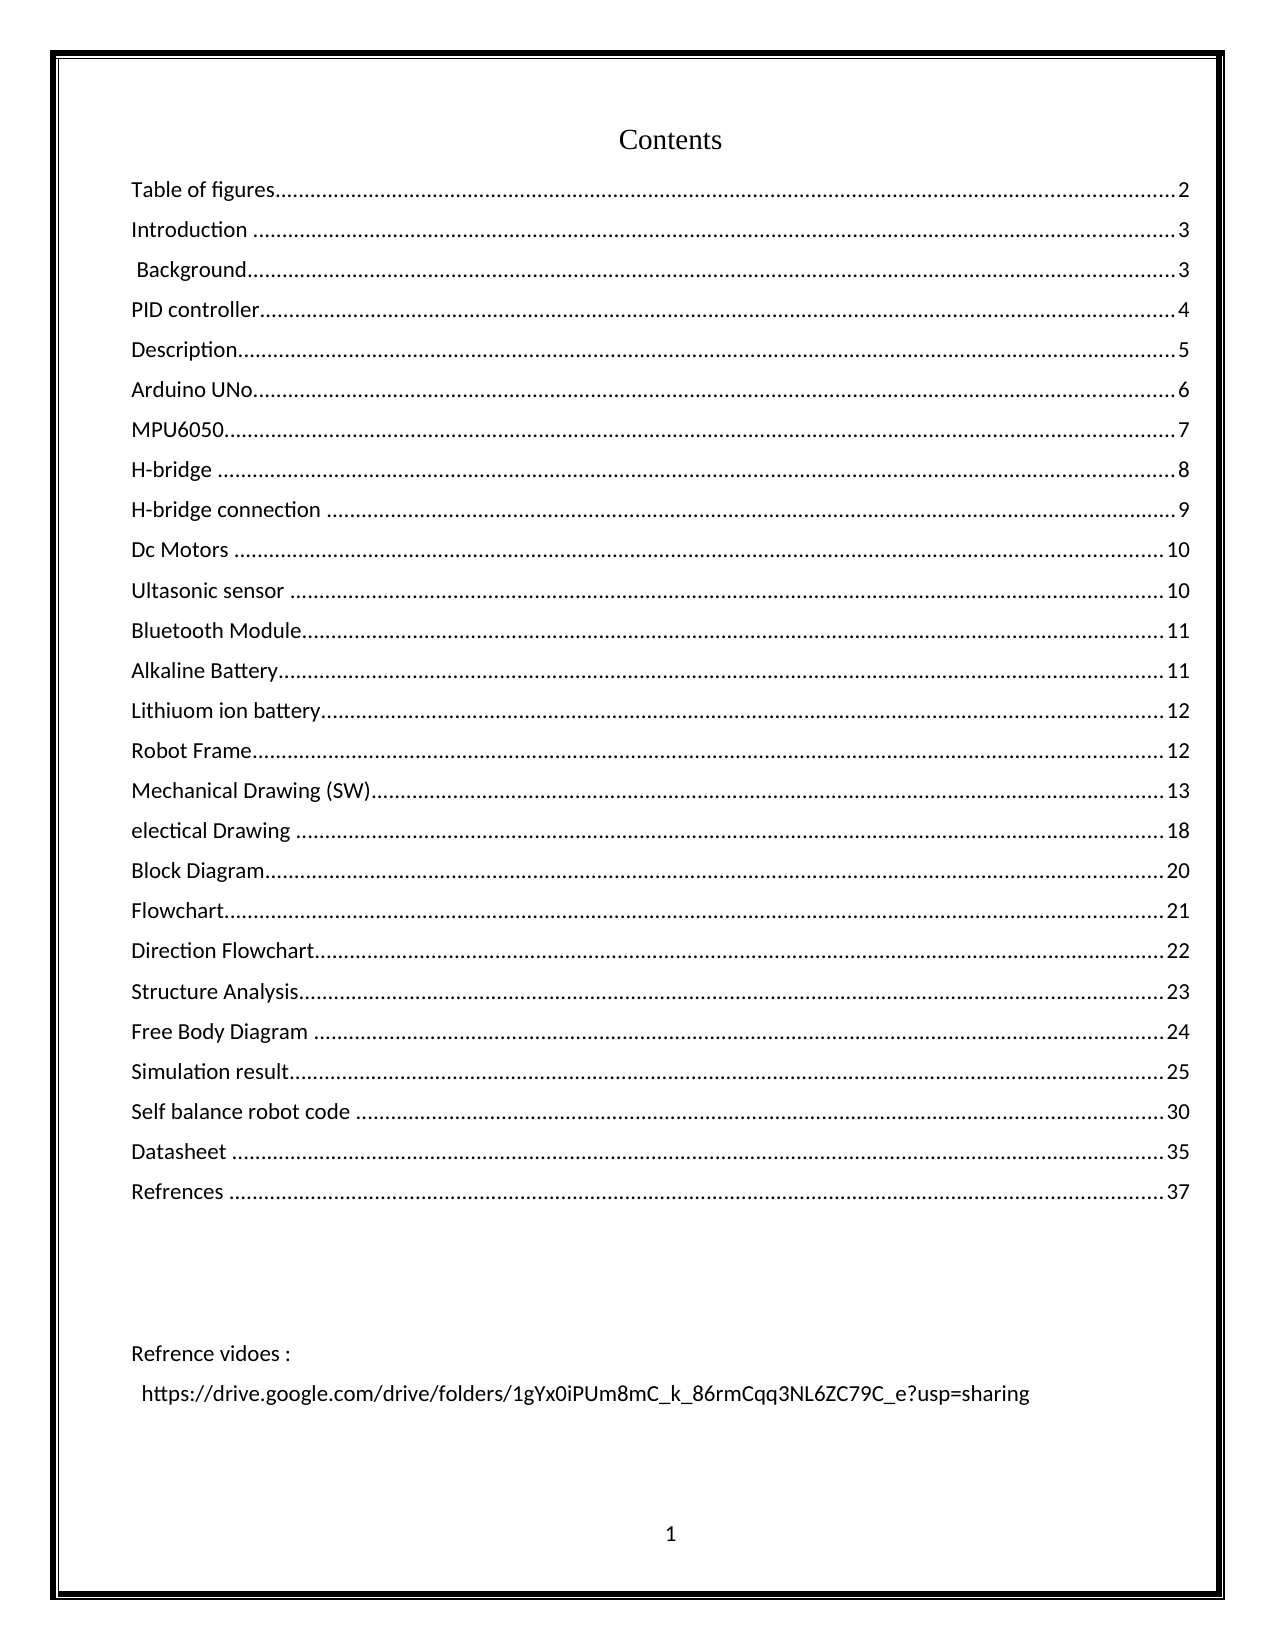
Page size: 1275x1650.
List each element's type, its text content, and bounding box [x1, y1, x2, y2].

text Refrence vidoes : [131, 1339, 1209, 1367]
text Simulation result 25 [131, 1057, 1209, 1085]
text Lithiuom ion battery 12 [131, 696, 1209, 724]
text Dc Motors 10 [131, 536, 1209, 564]
text Bluetooth Module 11 [131, 616, 1209, 644]
text Free Body Diagram 24 [131, 1017, 1209, 1045]
text Introduction 3 [131, 215, 1209, 243]
text Contents [131, 122, 1209, 155]
text H-bridge connection 9 [131, 496, 1209, 523]
text Background 3 [131, 255, 1209, 283]
text PID controller 4 [131, 295, 1209, 323]
text Arduino UNo 6 [131, 375, 1209, 403]
text MPU6050 7 [131, 415, 1209, 443]
text Direction Flowchart 22 [131, 937, 1209, 965]
text Refrences 37 [131, 1177, 1209, 1205]
text H-bridge 8 [131, 455, 1209, 483]
text Description 5 [131, 335, 1209, 363]
text Mechanical Drawing (SW) 13 [131, 776, 1209, 804]
text Ultasonic sensor 10 [131, 576, 1209, 604]
text Block Diagram 20 [131, 856, 1209, 884]
text Datasheet 35 [131, 1137, 1209, 1165]
text Structure Analysis 23 [131, 977, 1209, 1005]
text Self balance robot code 30 [131, 1097, 1209, 1125]
text Robot Frame 12 [131, 736, 1209, 764]
text https://drive.google.com/drive/folders/1gYx0iPUm8mC_k_86rmCqq3NL6ZC79C_e?usp=sharing [131, 1379, 1209, 1407]
text Alkaline Battery 11 [131, 656, 1209, 684]
text Flowchart 21 [131, 897, 1209, 924]
text Table of figures 2 [131, 175, 1209, 203]
text electical Drawing 18 [131, 816, 1209, 844]
